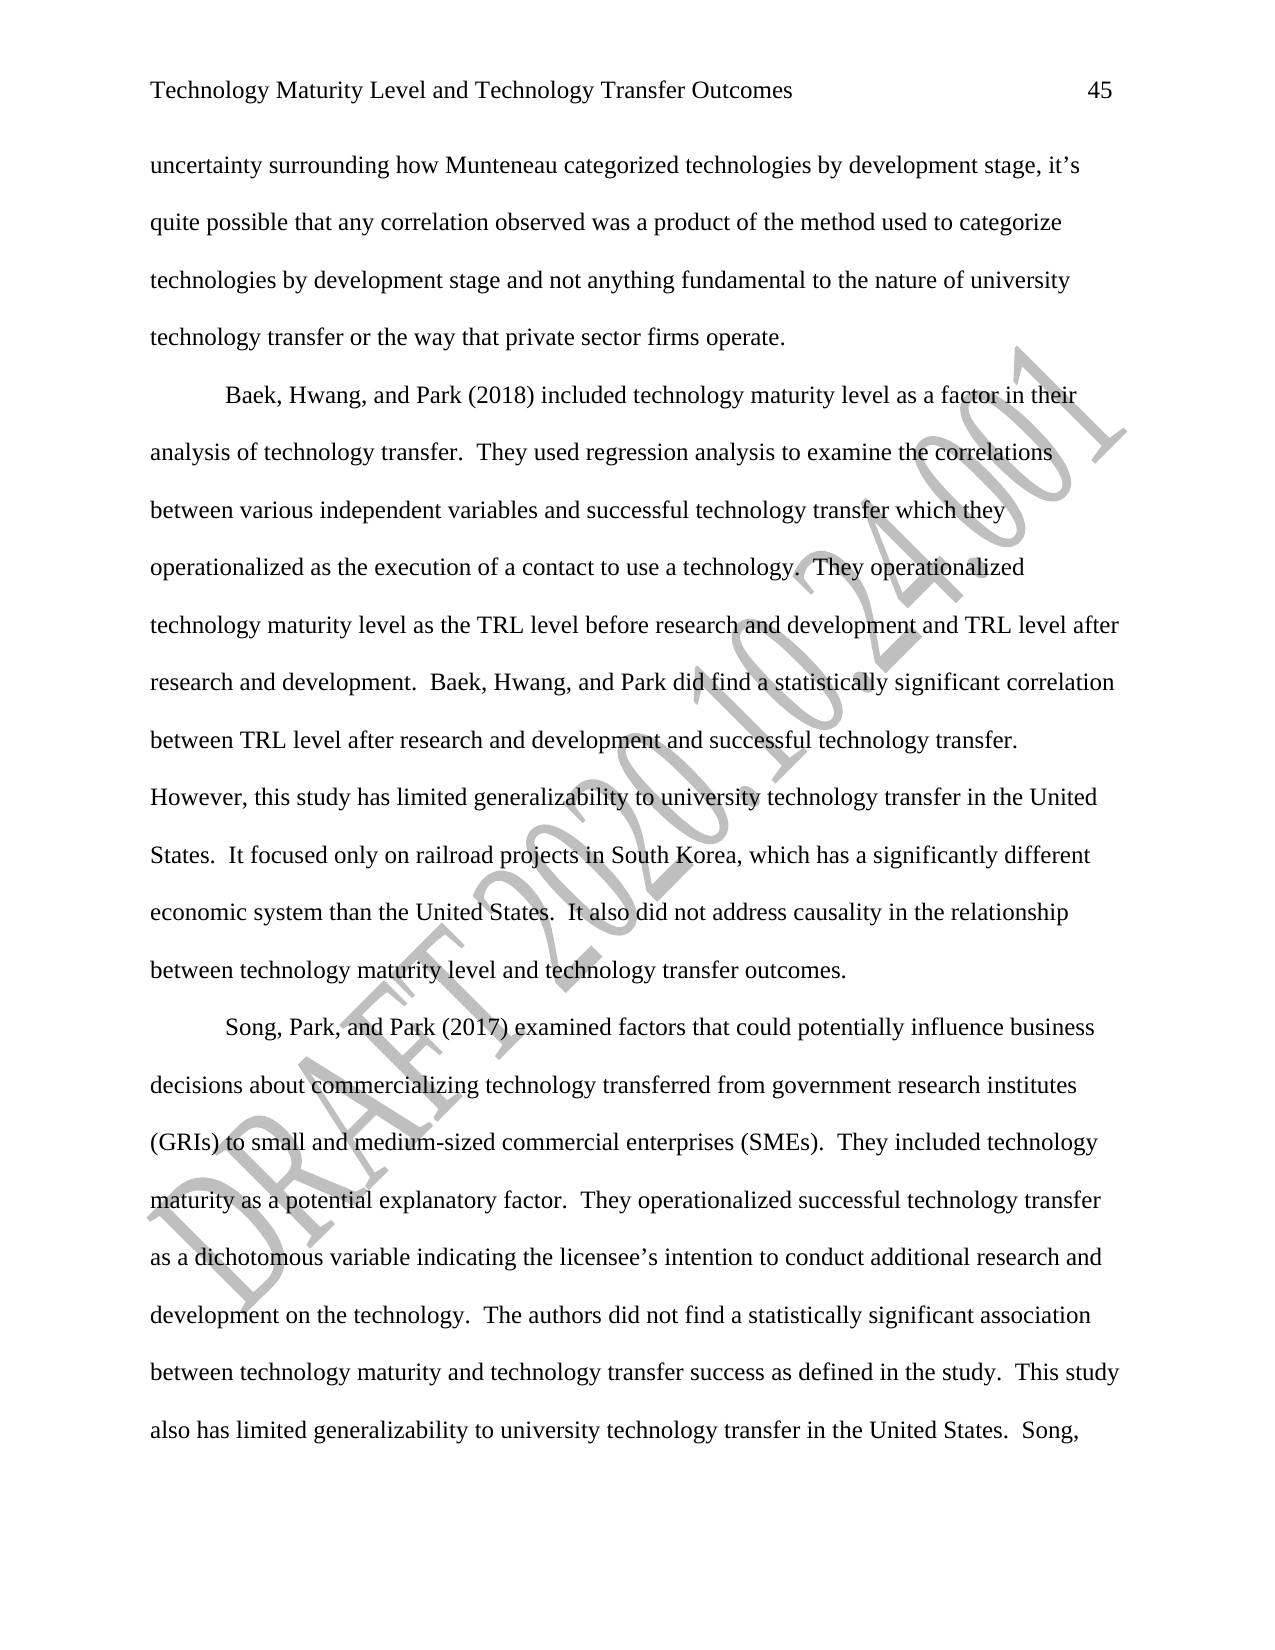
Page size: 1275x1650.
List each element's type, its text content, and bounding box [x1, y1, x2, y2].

text Baek, Hwang, and Park (2018) included technology maturity level as a factor in their analysis of technology transfer. They used regression analysis to examine the correlations between various independent variables and successful technology transfer which they operationalized as the execution of a contact to use a technology. They operationalized technology maturity level as the TRL level before research and development and TRL level after research and development. Baek, Hwang, and Park did find a statistically significant correlation between TRL level after research and development and successful technology transfer. However, this study has limited generalizability to university technology transfer in the United States. It focused only on railroad projects in South Korea, which has a significantly different economic system than the United States. It also did not address causality in the relationship between technology maturity level and technology transfer outcomes. [150, 380, 1125, 984]
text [150, 150, 1125, 351]
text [150, 1012, 1125, 1444]
